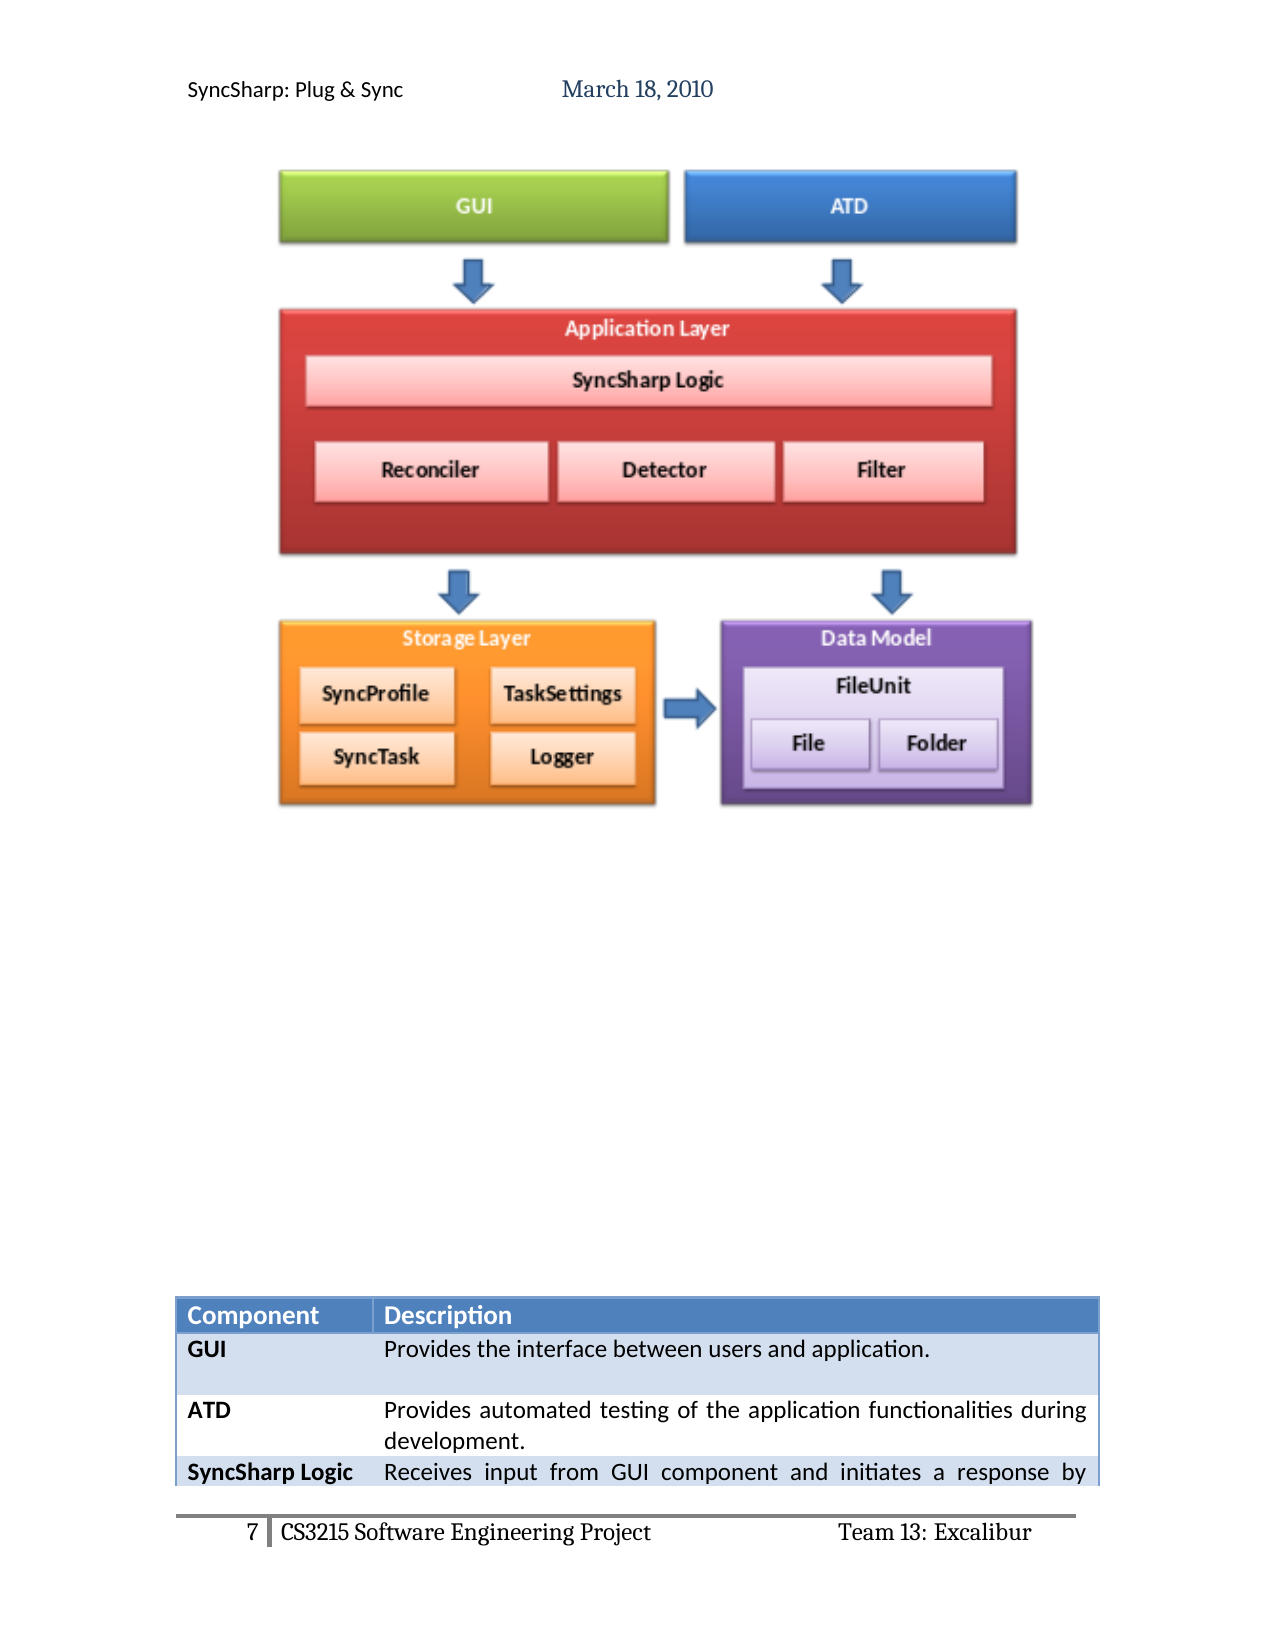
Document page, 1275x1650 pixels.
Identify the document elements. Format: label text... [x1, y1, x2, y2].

table_header Component [177, 1299, 372, 1332]
table_cell Provides the interface between users and application. [373, 1334, 1098, 1395]
table_cell GUI [177, 1334, 373, 1395]
table_cell Provides automated testing of the application functionalities during development. [373, 1395, 1098, 1456]
table_cell SyncSharp Logic [177, 1456, 373, 1486]
table_cell ATD [177, 1395, 373, 1456]
table_header Description [374, 1299, 1098, 1332]
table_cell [373, 1456, 1098, 1486]
